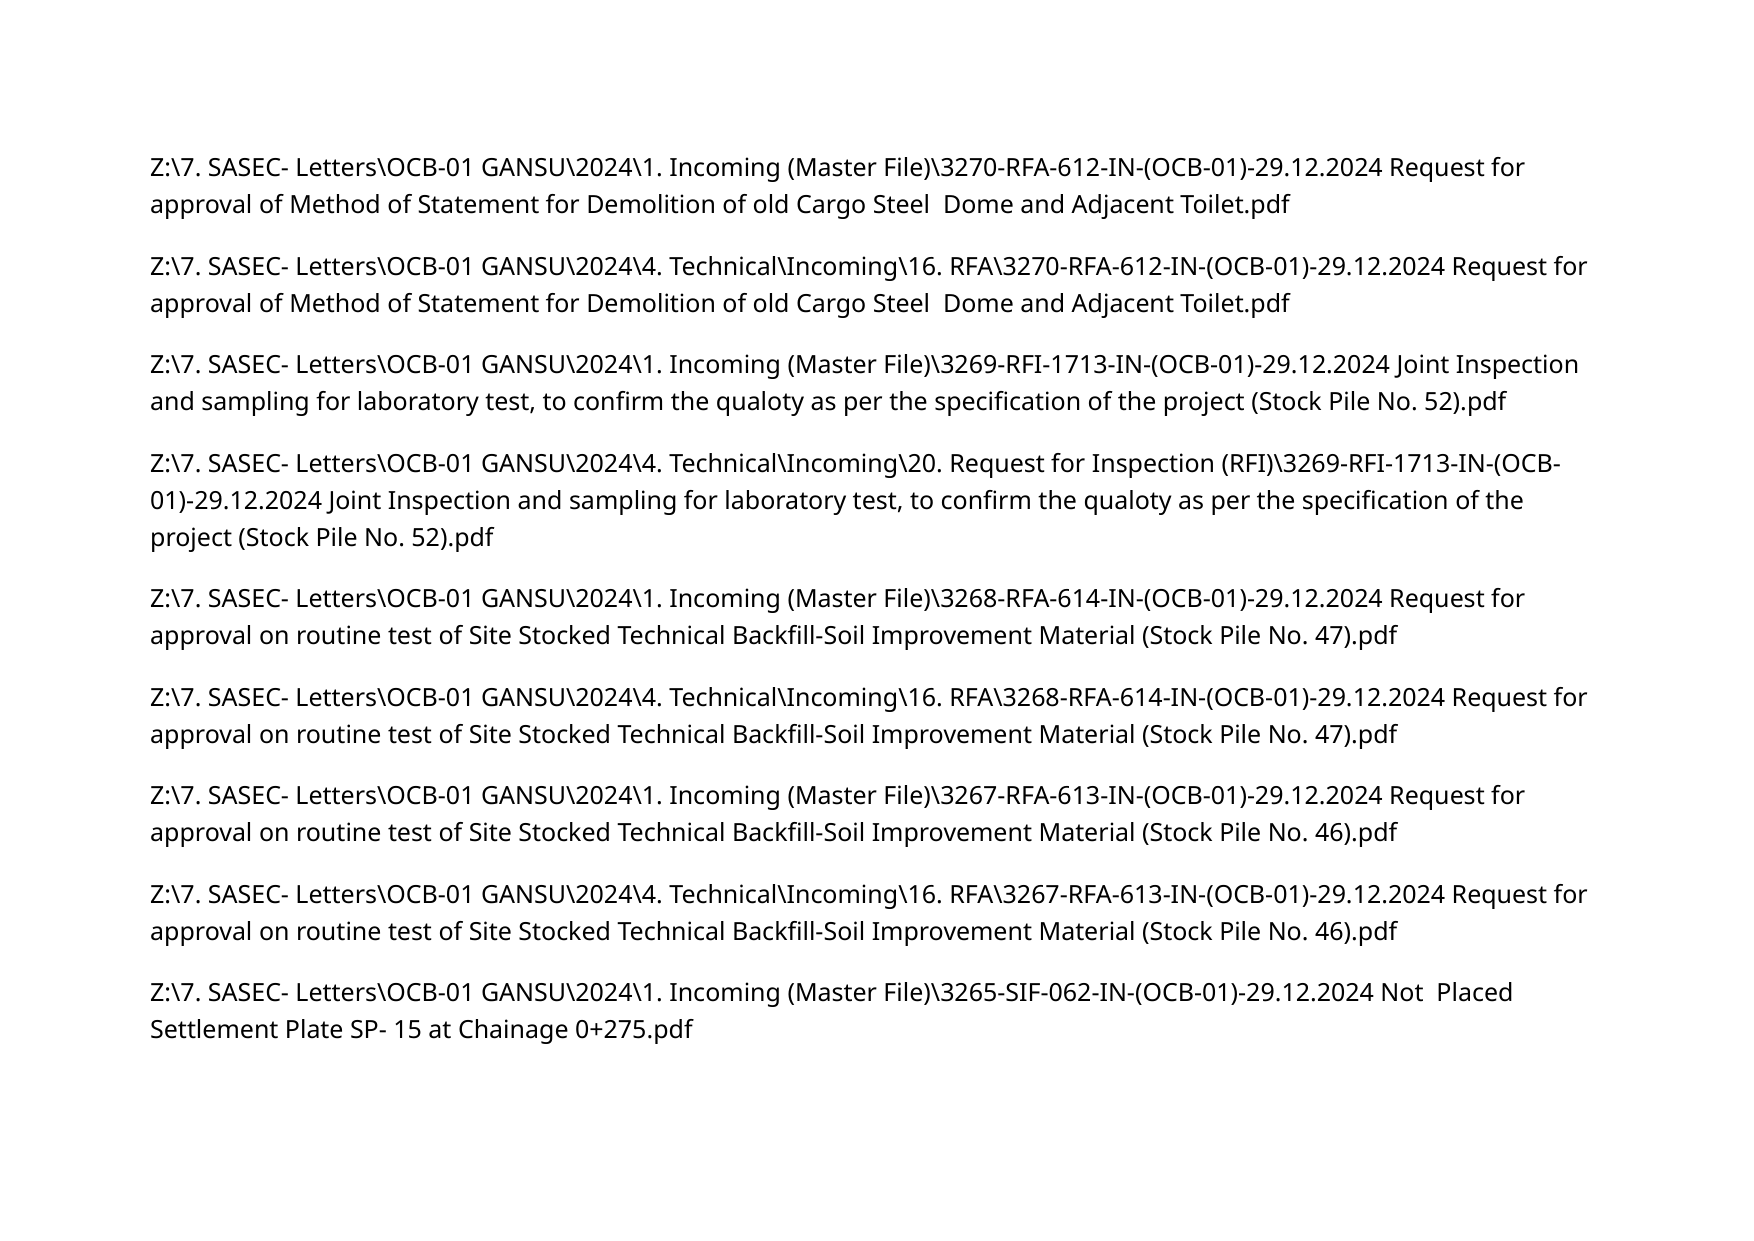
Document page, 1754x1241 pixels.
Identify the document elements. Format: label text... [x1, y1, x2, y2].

text Z:\7. SASEC- Letters\OCB-01 GANSU\2024\4. Technical\Incoming\16. RFA\3267-RFA-613-IN-(OCB-01)-29.12.2024 Request for approval on routine test of Site Stocked Technical Backfill-Soil Improvement Material (Stock Pile No. 46).pdf [150, 877, 1604, 947]
text Z:\7. SASEC- Letters\OCB-01 GANSU\2024\1. Incoming (Master File)\3269-RFI-1713-IN-(OCB-01)-29.12.2024 Joint Inspection and sampling for laboratory test, to confirm the qualoty as per the specification of the project (Stock Pile No. 52).pdf [150, 347, 1604, 418]
text Z:\7. SASEC- Letters\OCB-01 GANSU\2024\4. Technical\Incoming\16. RFA\3270-RFA-612-IN-(OCB-01)-29.12.2024 Request for approval of Method of Statement for Demolition of old Cargo Steel Dome and Adjacent Toilet.pdf [150, 248, 1604, 319]
text Z:\7. SASEC- Letters\OCB-01 GANSU\2024\4. Technical\Incoming\20. Request for Inspection (RFI)\3269-RFI-1713-IN-(OCB-01)-29.12.2024 Joint Inspection and sampling for laboratory test, to confirm the qualoty as per the specification of the project (Stock Pile No. 52).pdf [150, 446, 1604, 553]
text Z:\7. SASEC- Letters\OCB-01 GANSU\2024\4. Technical\Incoming\16. RFA\3268-RFA-614-IN-(OCB-01)-29.12.2024 Request for approval on routine test of Site Stocked Technical Backfill-Soil Improvement Material (Stock Pile No. 47).pdf [150, 679, 1604, 750]
text Z:\7. SASEC- Letters\OCB-01 GANSU\2024\1. Incoming (Master File)\3267-RFA-613-IN-(OCB-01)-29.12.2024 Request for approval on routine test of Site Stocked Technical Backfill-Soil Improvement Material (Stock Pile No. 46).pdf [150, 778, 1604, 849]
text Z:\7. SASEC- Letters\OCB-01 GANSU\2024\1. Incoming (Master File)\3268-RFA-614-IN-(OCB-01)-29.12.2024 Request for approval on routine test of Site Stocked Technical Backfill-Soil Improvement Material (Stock Pile No. 47).pdf [150, 581, 1604, 652]
text Z:\7. SASEC- Letters\OCB-01 GANSU\2024\1. Incoming (Master File)\3265-SIF-062-IN-(OCB-01)-29.12.2024 Not Placed Settlement Plate SP- 15 at Chainage 0+275.pdf [150, 975, 1604, 1046]
text Z:\7. SASEC- Letters\OCB-01 GANSU\2024\1. Incoming (Master File)\3270-RFA-612-IN-(OCB-01)-29.12.2024 Request for approval of Method of Statement for Demolition of old Cargo Steel Dome and Adjacent Toilet.pdf [150, 150, 1604, 221]
